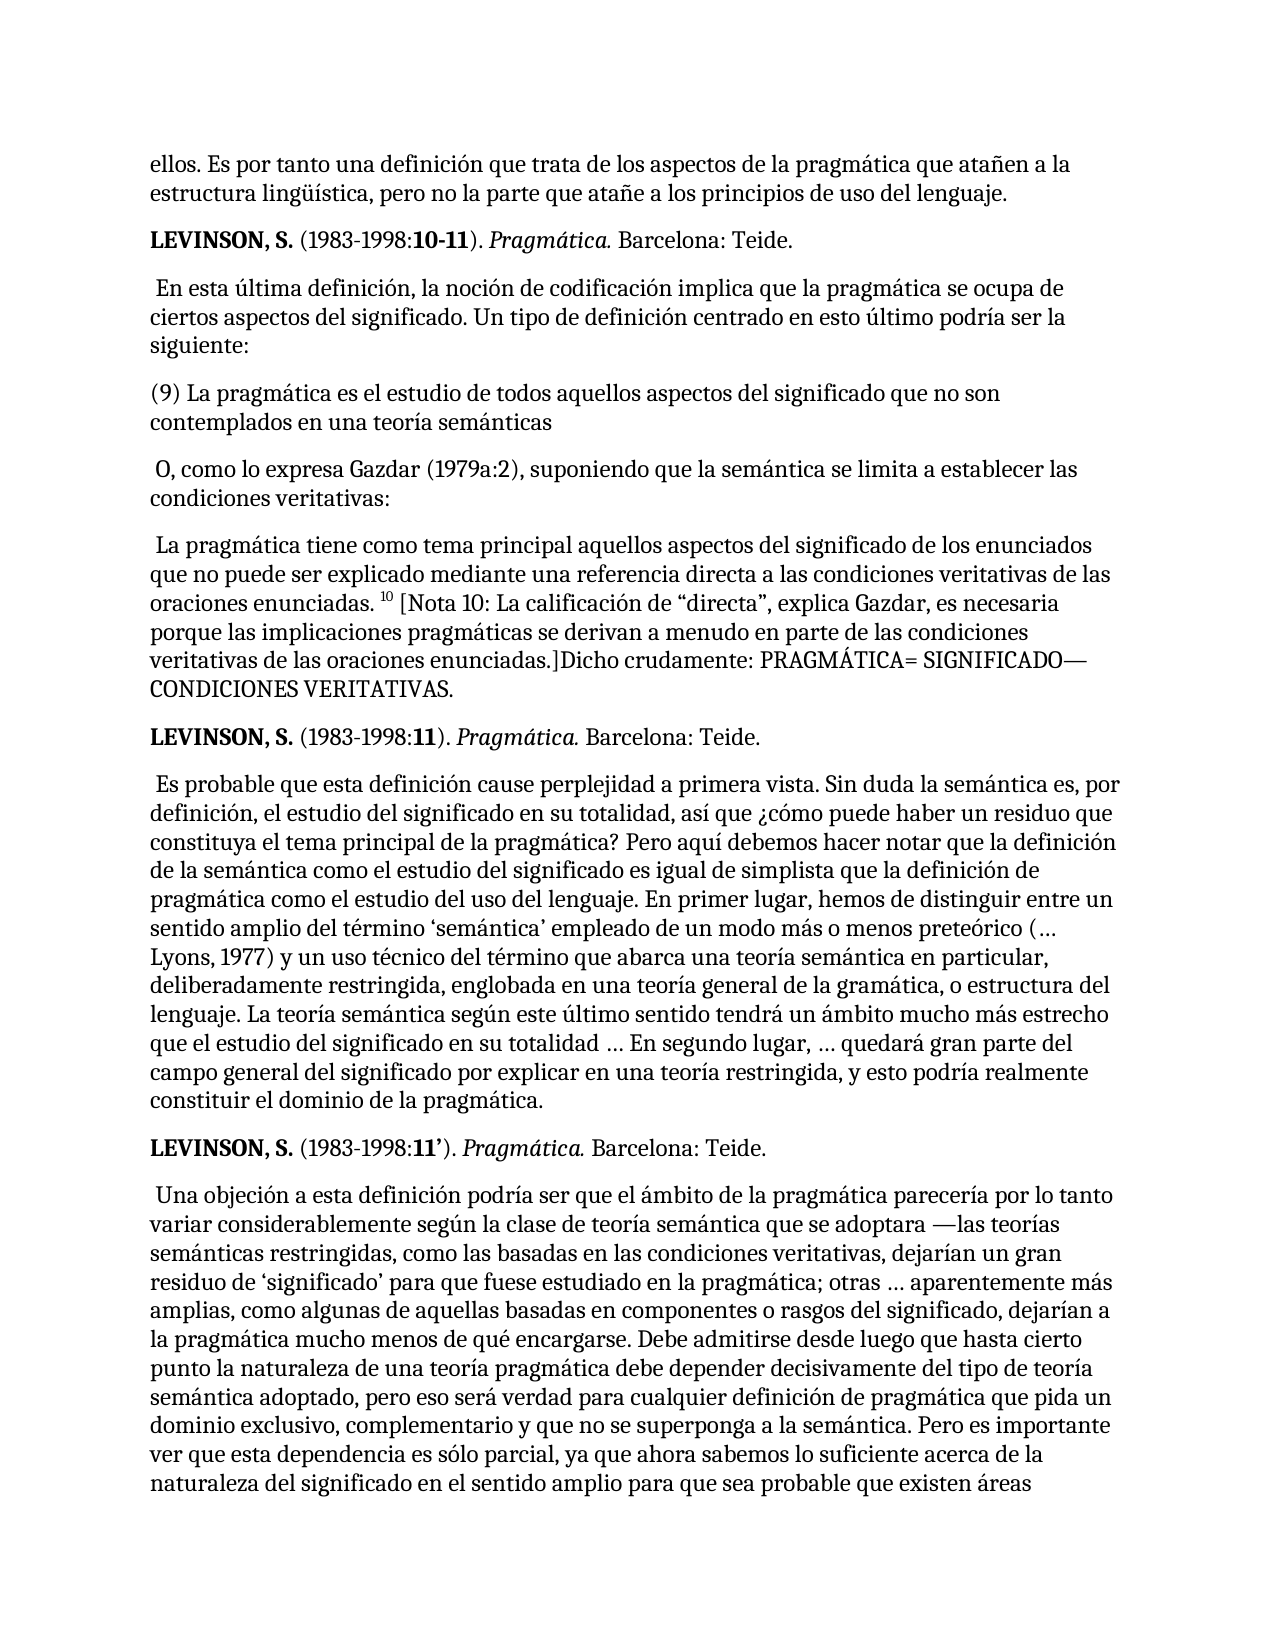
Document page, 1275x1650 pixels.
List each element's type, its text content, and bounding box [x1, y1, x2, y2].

text Es probable que esta definición cause perplejidad a primera vista. Sin duda la semántica es, por definición, el estudio del significado en su totalidad, así que ¿cómo puede haber un residuo que constituya el tema principal de la pragmática? Pero aquí debemos hacer notar que la definición de la semántica como el estudio del significado es igual de simplista que la definición de pragmática como el estudio del uso del lenguaje. En primer lugar, hemos de distinguir entre un sentido amplio del término ‘semántica’ empleado de un modo más o menos preteórico (… Lyons, 1977) y un uso técnico del término que abarca una teoría semántica en particular, deliberadamente restringida, englobada en una teoría general de la gramática, o estructura del lenguaje. La teoría semántica según este último sentido tendrá un ámbito mucho más estrecho que el estudio del significado en su totalidad … En segundo lugar, … quedará gran parte del campo general del significado por explicar en una teoría restringida, y esto podría realmente constituir el dominio de la pragmática. [150, 770, 1125, 1115]
text LEVINSON, S. (1983-1998:10-11). Pragmática. Barcelona: Teide. [150, 226, 1125, 255]
text LEVINSON, S. (1983-1998:11’). Pragmática. Barcelona: Teide. [150, 1134, 1125, 1162]
text (9) La pragmática es el estudio de todos aquellos aspectos del significado que no son contemplados en una teoría semánticas [150, 379, 1125, 436]
text O, como lo expresa Gazdar (1979a:2), suponiendo que la semántica se limita a establecer las condiciones veritativas: [150, 455, 1125, 512]
text LEVINSON, S. (1983-1998:11). Pragmática. Barcelona: Teide. [150, 722, 1125, 751]
text En esta última definición, la noción de codificación implica que la pragmática se ocupa de ciertos aspectos del significado. Un tipo de definición centrado en esto último podría ser la siguiente: [150, 274, 1125, 360]
text La pragmática tiene como tema principal aquellos aspectos del significado de los enunciados que no puede ser explicado mediante una referencia directa a las condiciones veritativas de las oraciones enunciadas. 10 [Nota 10: La calificación de “directa”, explica Gazdar, es necesaria porque las implicaciones pragmáticas se derivan a menudo en parte de las condiciones veritativas de las oraciones enunciadas.]Dicho crudamente: PRAGMÁTICA= SIGNIFICADO— CONDICIONES VERITATIVAS. [150, 531, 1125, 704]
